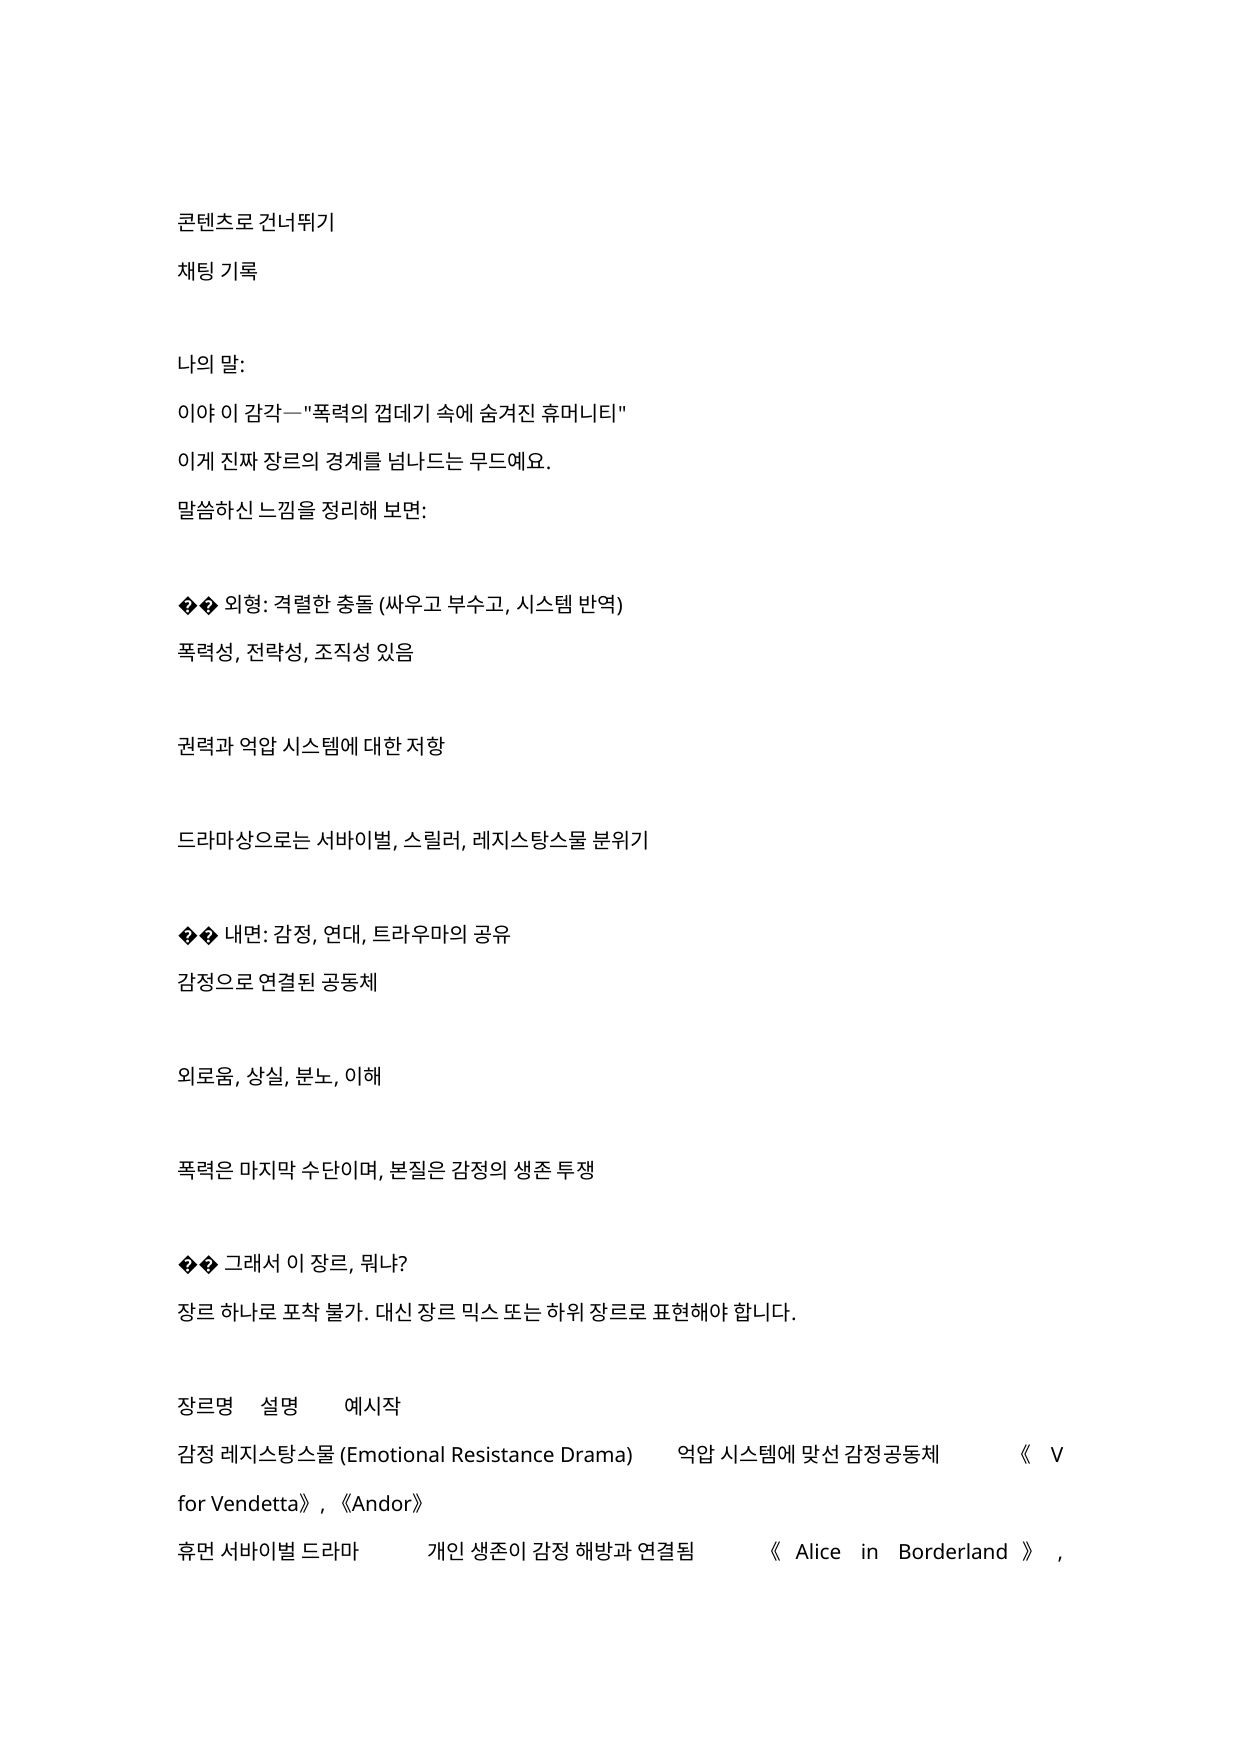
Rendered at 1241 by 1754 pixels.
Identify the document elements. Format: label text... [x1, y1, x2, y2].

text 드라마상으로는 서바이벌, 스릴러, 레지스탕스물 분위기 [177, 824, 1063, 854]
text 채팅 기록 [177, 255, 1063, 285]
text �� 외형: 격렬한 충돌 (싸우고 부수고, 시스템 반역) [177, 588, 1063, 618]
text 장르 하나로 포착 불가. 대신 장르 믹스 또는 하위 장르로 표현해야 합니다. [177, 1296, 1063, 1326]
text 콘텐츠로 건너뛰기 [177, 207, 1063, 237]
text 이야 이 감각—"폭력의 껍데기 속에 숨겨진 휴머니티" [177, 397, 1063, 427]
text �� 그래서 이 장르, 뭐냐? [177, 1248, 1063, 1278]
text 장르명 설명 예시작 [177, 1390, 1063, 1420]
text 말씀하신 느낌을 정리해 보면: [177, 494, 1063, 524]
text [177, 1535, 1063, 1566]
text 외로움, 상실, 분노, 이해 [177, 1060, 1063, 1090]
text 나의 말: [177, 349, 1063, 379]
text 감정 레지스탕스물 (Emotional Resistance Drama) 억압 시스템에 맞선 감정공동체 《V for Vendetta》, 《Andor》 [177, 1438, 1063, 1517]
text 폭력성, 전략성, 조직성 있음 [177, 636, 1063, 667]
text 권력과 억압 시스템에 대한 저항 [177, 730, 1063, 760]
text �� 내면: 감정, 연대, 트라우마의 공유 [177, 918, 1063, 948]
text 폭력은 마지막 수단이며, 본질은 감정의 생존 투쟁 [177, 1154, 1063, 1184]
text 감정으로 연결된 공동체 [177, 966, 1063, 996]
text 이게 진짜 장르의 경계를 넘나드는 무드예요. [177, 446, 1063, 476]
